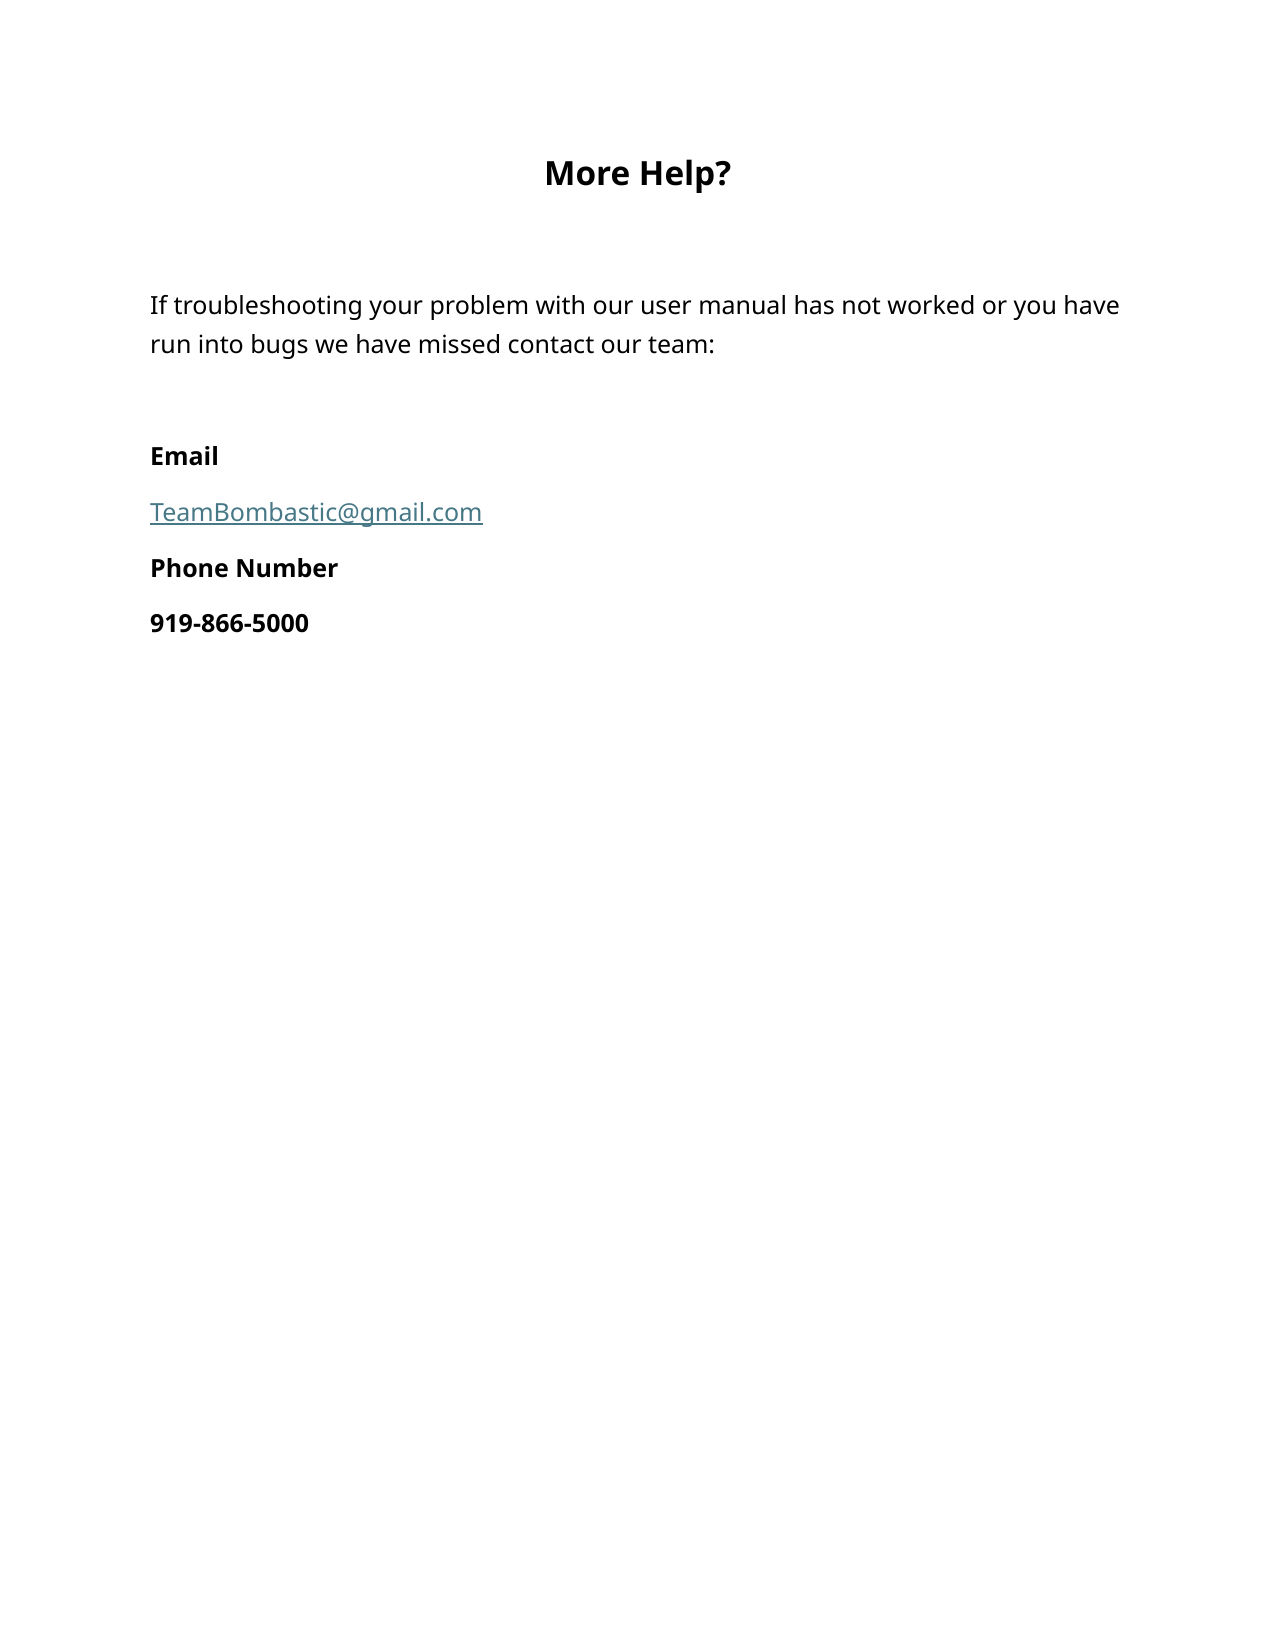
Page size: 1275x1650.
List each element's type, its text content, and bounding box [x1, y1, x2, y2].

text More Help? [150, 150, 1125, 195]
text TeamBombastic@gmail.com [150, 494, 1125, 528]
text 919-866-5000 [150, 606, 1125, 640]
text If troubleshooting your problem with our user manual has not worked or you have run into bugs we have missed contact our team: [150, 288, 1125, 361]
text Email [150, 438, 1125, 473]
text Phone Number [150, 550, 1125, 584]
